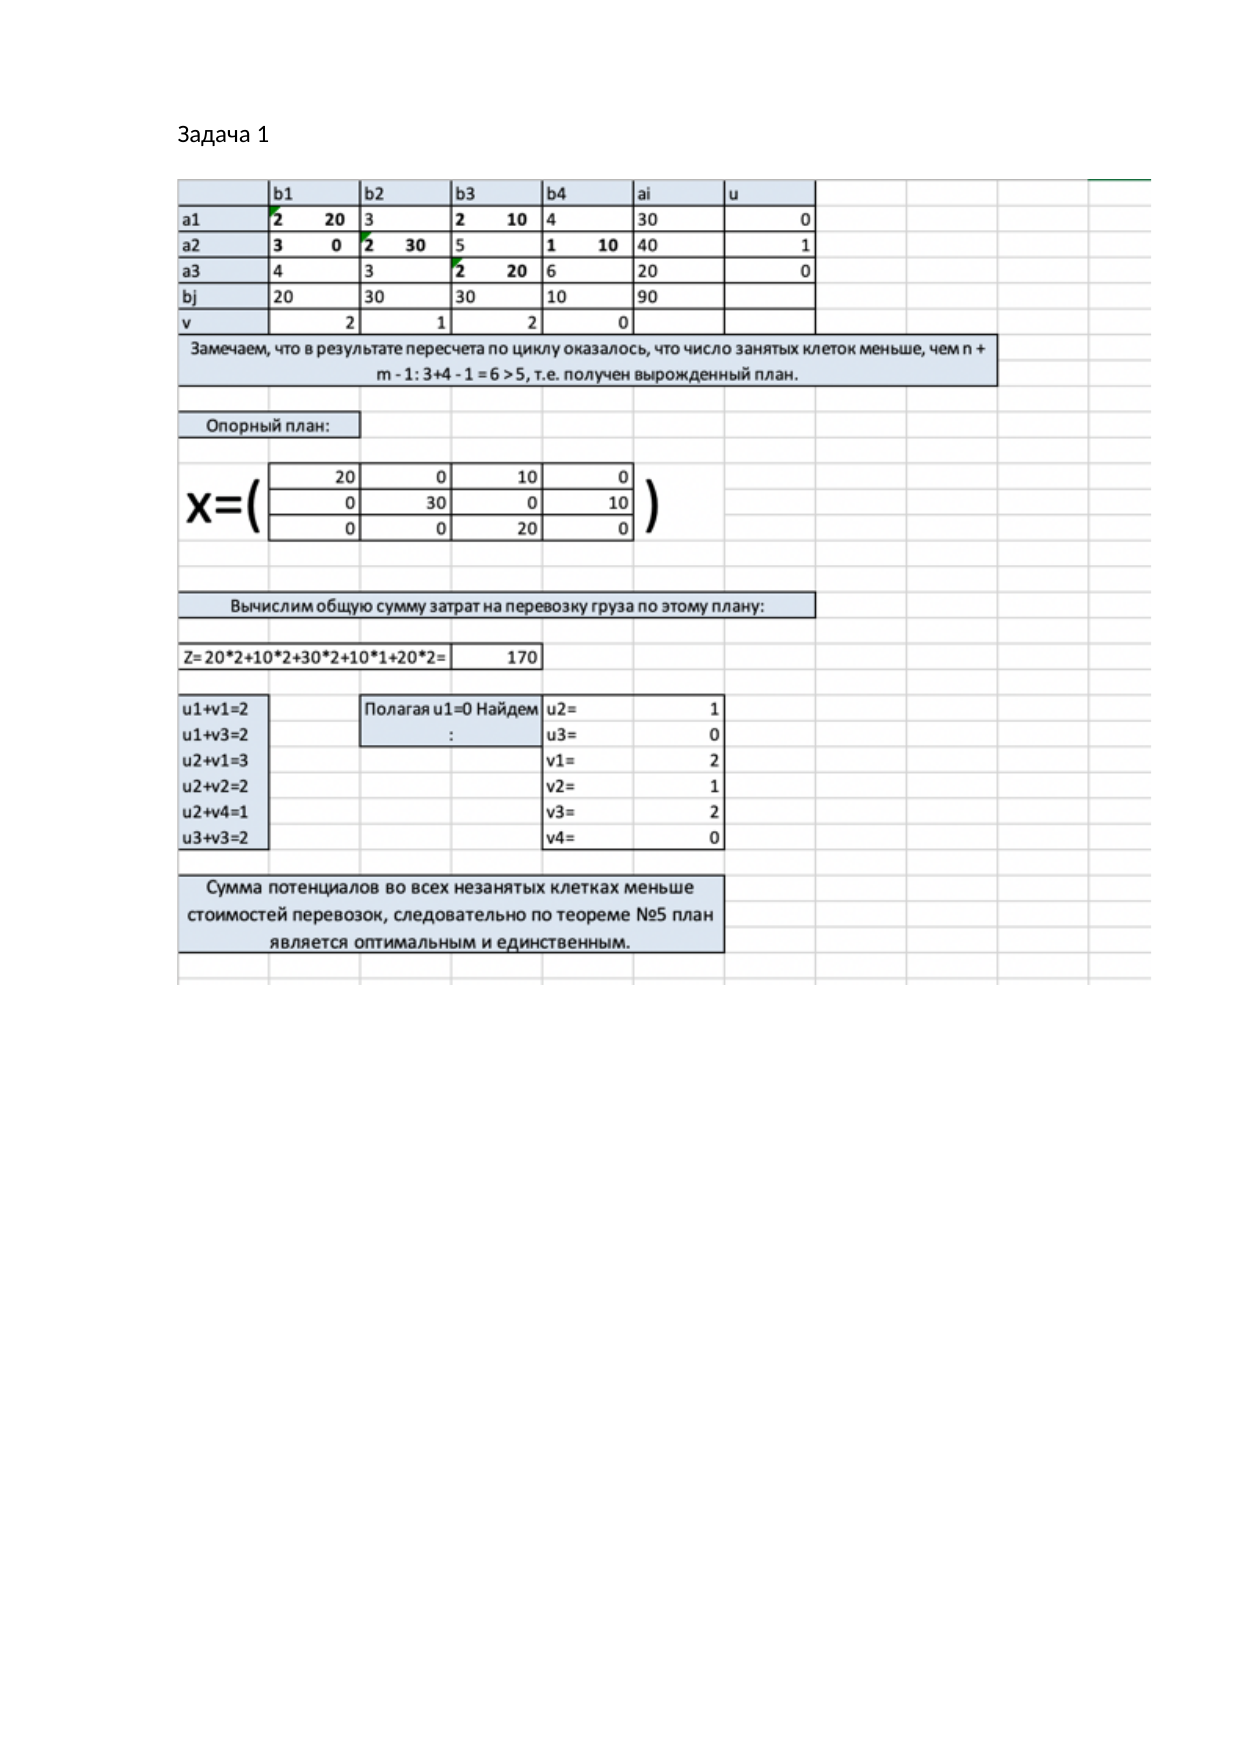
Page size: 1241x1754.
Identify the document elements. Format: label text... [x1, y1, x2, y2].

picture [177, 179, 1152, 985]
text Задача 1 [177, 118, 1152, 149]
